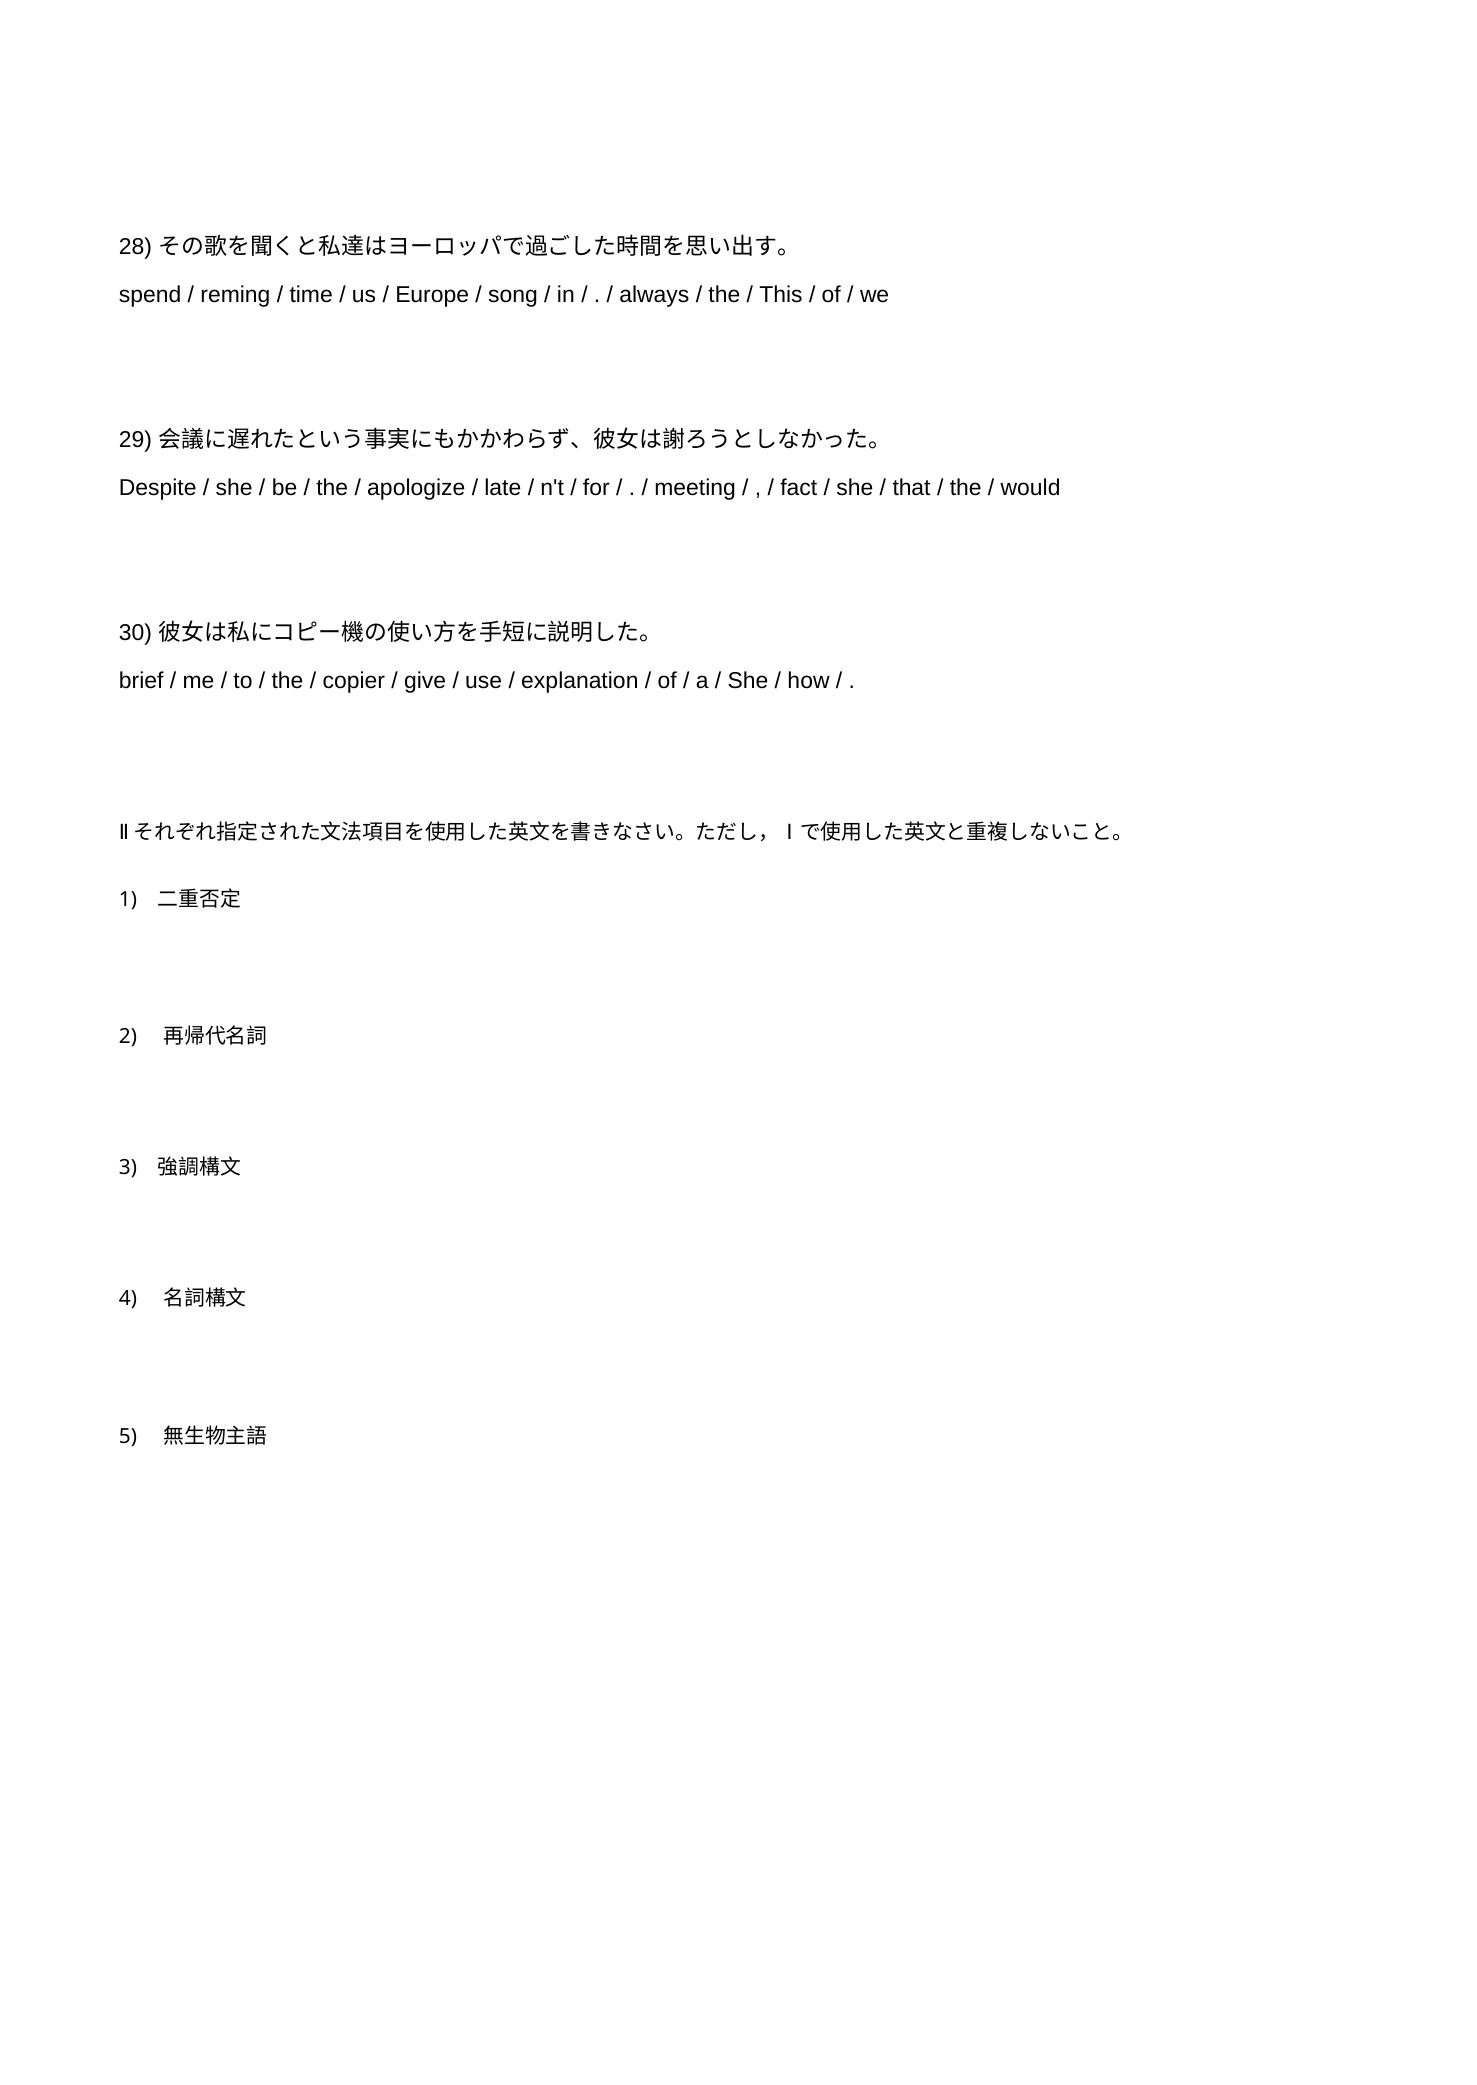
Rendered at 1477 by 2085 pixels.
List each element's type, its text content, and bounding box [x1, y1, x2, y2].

text 29) 会議に遅れたという事実にもかかわらず、彼女は謝ろうとしなかった。 [119, 426, 1226, 452]
text brief / me / to / the / copier / give / use / explanation / of / a / She / how / . [119, 667, 1361, 693]
text spend / reming / time / us / Europe / song / in / . / always / the / This / of / we [119, 281, 1361, 307]
text 30) 彼女は私にコピー機の使い方を手短に説明した。 [119, 619, 1226, 645]
text 28) その歌を聞くと私達はヨーロッパで過ごした時間を思い出す。 [119, 233, 1226, 259]
text Despite / she / be / the / apologize / late / n't / for / . / meeting / , / fact / she / that / the / would [119, 474, 1361, 501]
